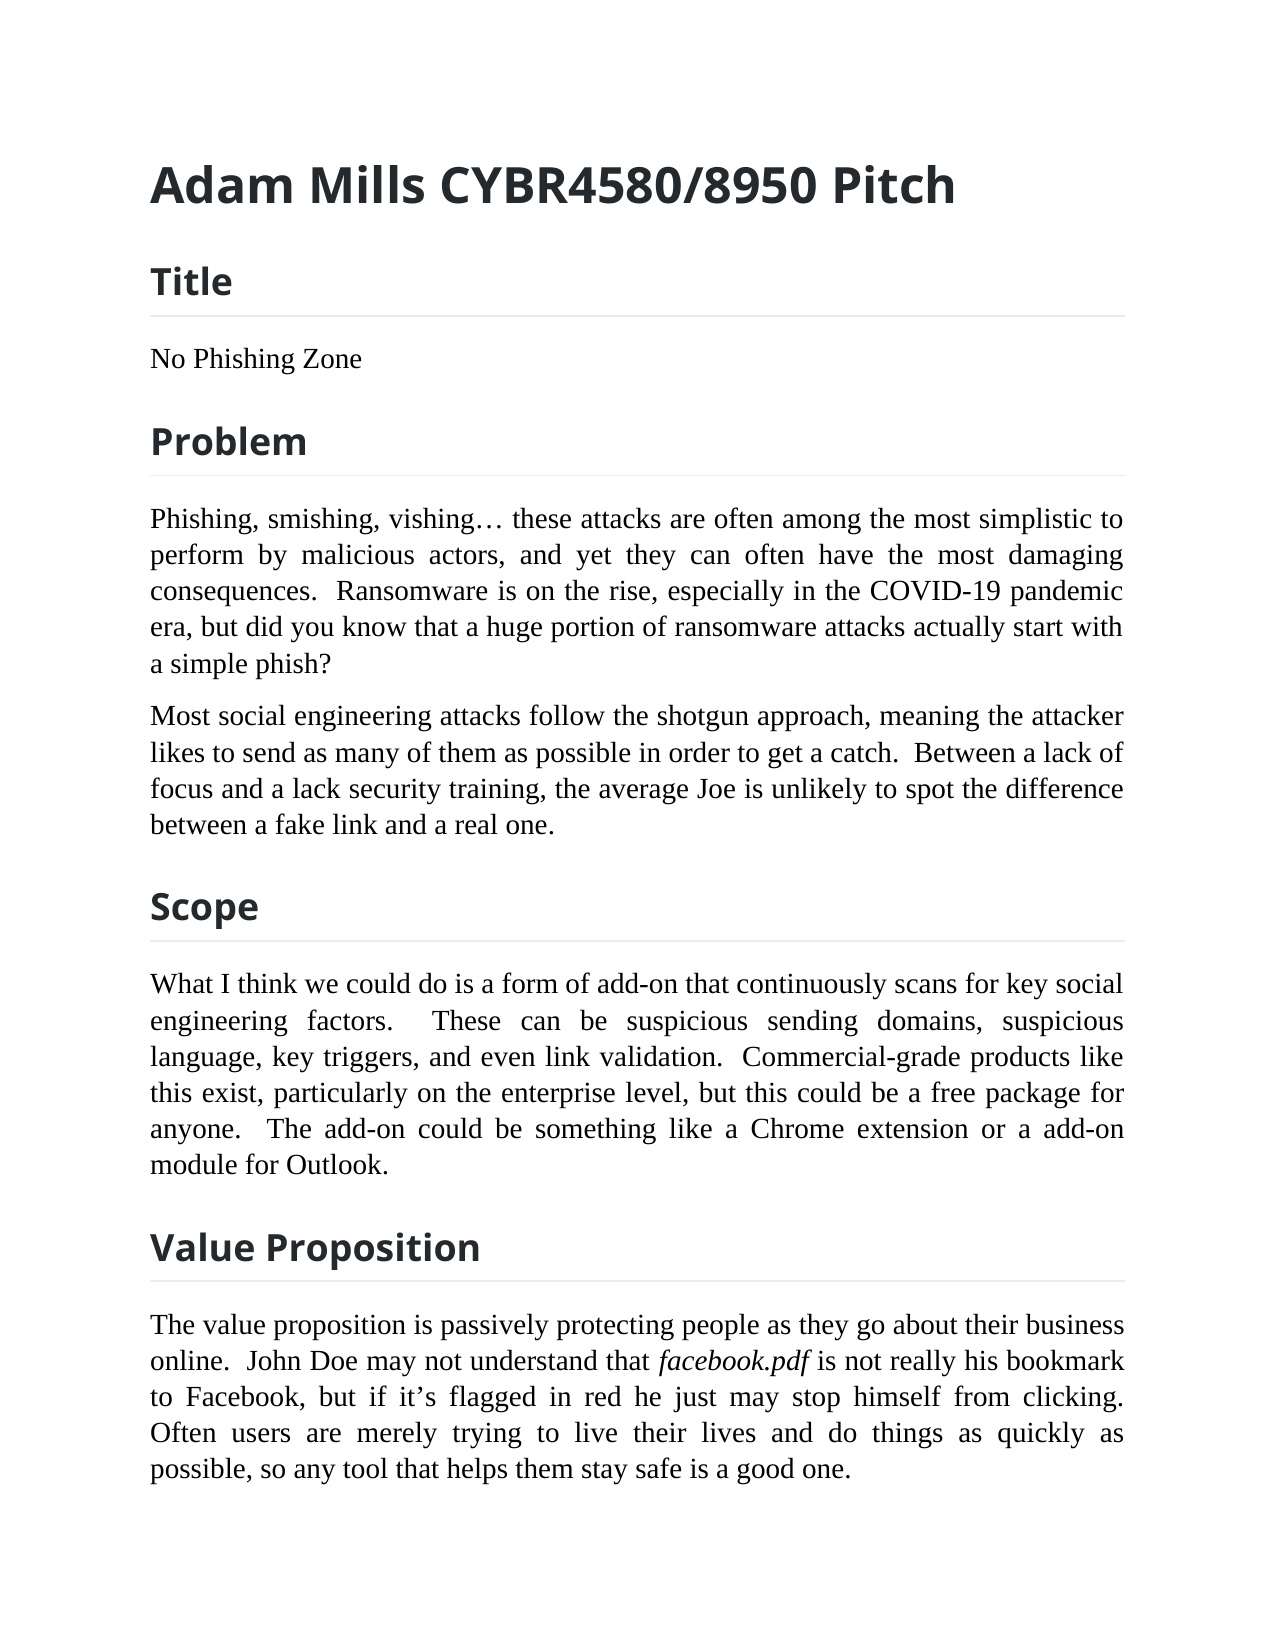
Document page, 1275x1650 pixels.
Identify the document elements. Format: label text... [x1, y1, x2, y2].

text What I think we could do is a form of add-on that continuously scans for key social engineering factors. These can be suspicious sending domains, suspicious language, key triggers, and even link validation. Commercial-grade products like this exist, particularly on the enterprise level, but this could be a free package for anyone. The add-on could be something like a Chrome extension or a add-on module for Outlook. [150, 967, 1125, 1181]
text No Phishing Zone [150, 342, 1125, 375]
text Phishing, smishing, vishing… these attacks are often among the most simplistic to perform by malicious actors, and yet they can often have the most damaging consequences. Ransomware is on the rise, especially in the COVID-19 pandemic era, but did you know that a huge portion of ransomware attacks actually start with a simple phish? [150, 501, 1125, 679]
text Title [150, 256, 1125, 315]
text The value proposition is passively protecting people as they go about their business online. John Doe may not understand that facebook.pdf is not really his bookmark to Facebook, but if it’s flagged in red he just may stop himself from clicking. Often users are merely trying to live their lives and do things as quickly as possible, so any tool that helps them stay safe is a good one. [150, 1307, 1125, 1485]
text Value Proposition [150, 1221, 1125, 1280]
text Scope [150, 881, 1125, 940]
text Most social engineering attacks follow the shotgun approach, meaning the attacker likes to send as many of them as possible in order to get a catch. Between a lack of focus and a lack security training, the average Joe is unlikely to spot the difference between a fake link and a real one. [150, 698, 1125, 841]
text Adam Mills CYBR4580/8950 Pitch [150, 150, 1125, 218]
text Problem [150, 415, 1125, 475]
